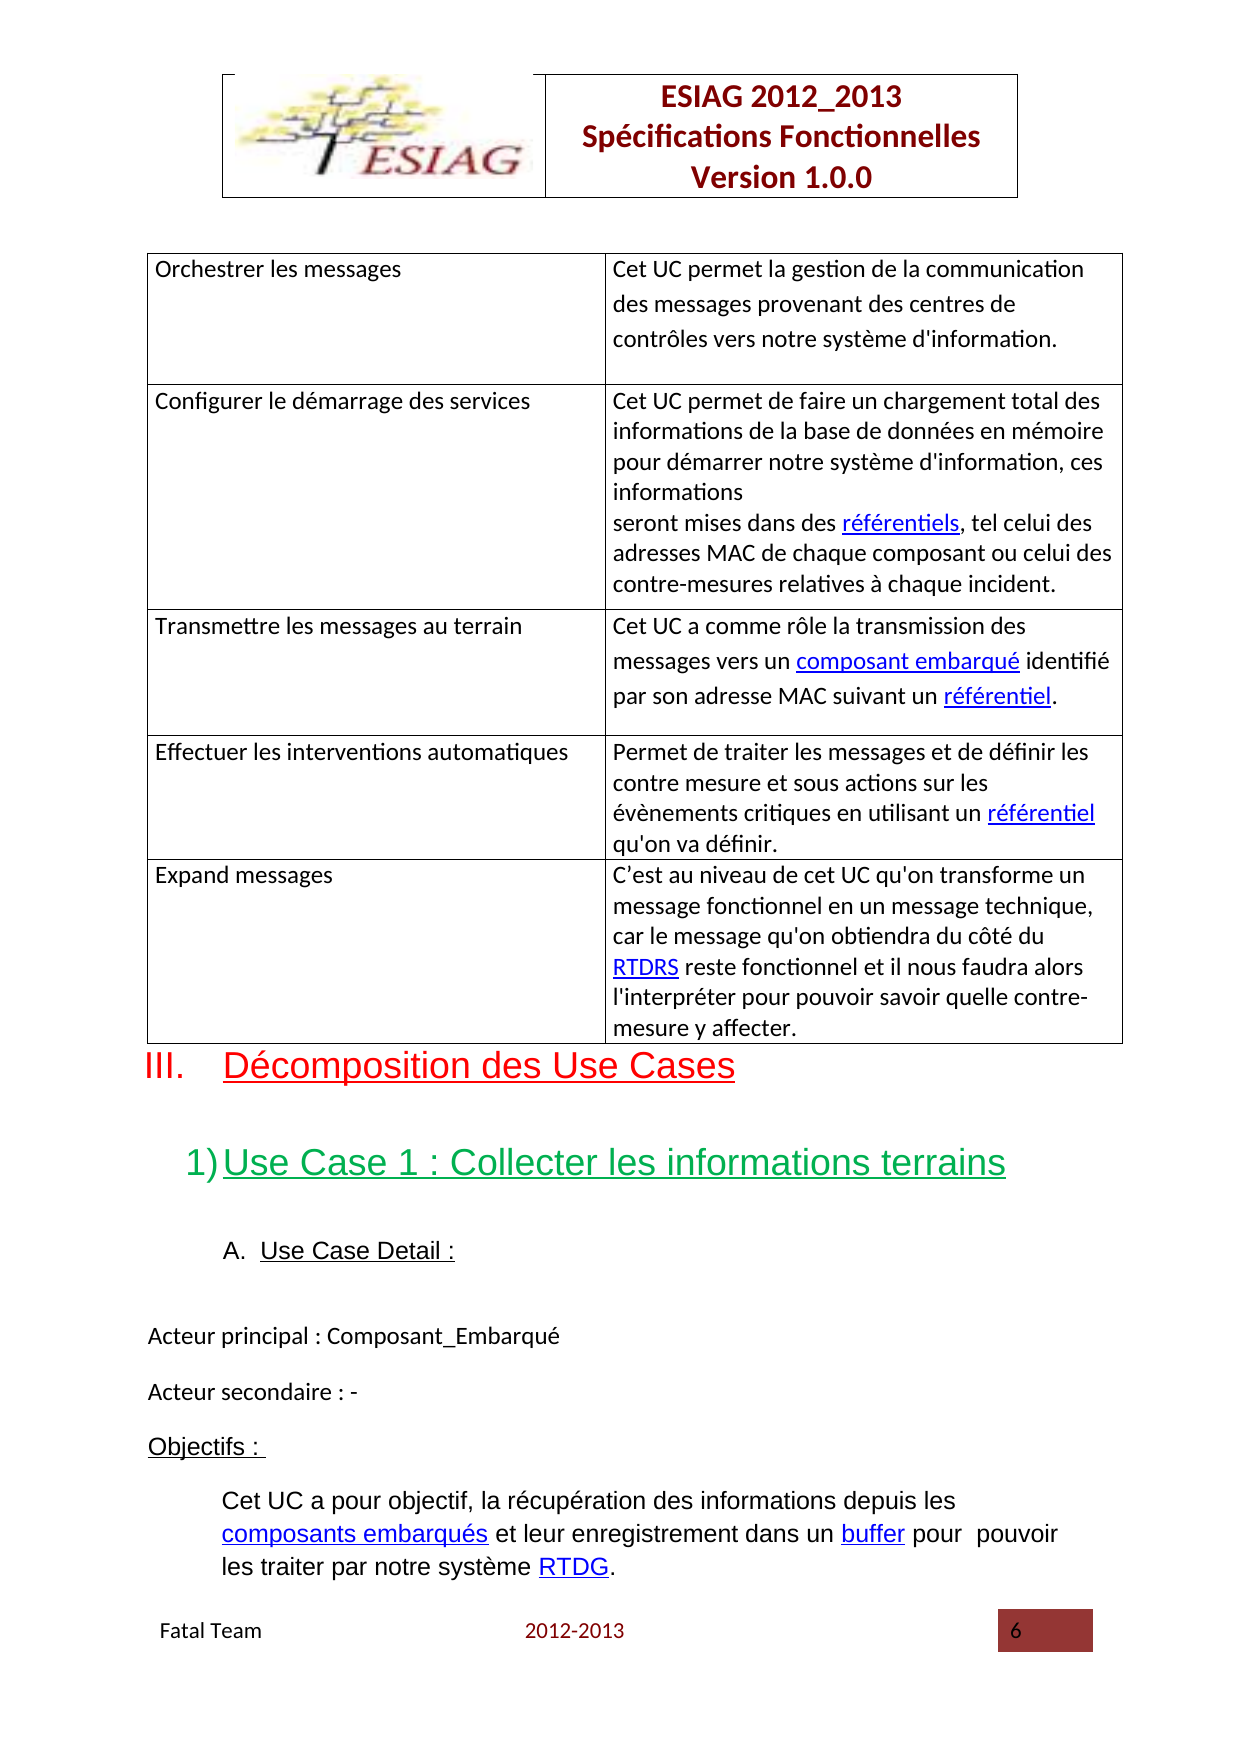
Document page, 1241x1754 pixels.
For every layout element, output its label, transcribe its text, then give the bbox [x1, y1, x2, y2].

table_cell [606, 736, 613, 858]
table_cell Orchestrer les messages [148, 254, 605, 384]
table_cell Cet UC a comme rôle la transmission des messages vers un composant embarqué identifié par son adresse MAC suivant un référentiel. [606, 610, 1122, 735]
table_cell Configurer le démarrage des services [148, 385, 605, 609]
text Cet UC a pour objectif, la récupération des informations depuis les composants embarqués et leur enregistrement dans un buffer pour pouvoir les traiter par notre système RTDG. [221, 1486, 1093, 1581]
text Acteur secondaire : - [148, 1376, 1093, 1407]
text Décomposition des Use Cases [185, 1044, 1093, 1087]
table_cell Cet UC permet la gestion de la communication des messages provenant des centres de contrôles vers notre système d'information. [606, 254, 1122, 384]
list Use Case 1 : Collecter les informations terrains [185, 1140, 1093, 1183]
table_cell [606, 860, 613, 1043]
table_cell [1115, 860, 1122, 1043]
text Objectifs : [148, 1432, 1093, 1461]
table_cell Effectuer les interventions automatiques [148, 736, 605, 858]
table_cell Transmettre les messages au terrain [148, 610, 605, 735]
picture [234, 74, 534, 179]
table_cell Expand messages [148, 860, 605, 1043]
table_cell Cet UC permet de faire un chargement total des informations de la base de données en mémoire pour démarrer notre système d'information, ces informations seront mises dans des référentiels, tel celui des adresses MAC de chaque composant ou celui des contre-mesures relatives à chaque incident. [606, 385, 1122, 609]
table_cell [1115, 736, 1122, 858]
text Acteur principal : Composant_Embarqué [148, 1321, 1093, 1351]
text Use Case Detail : [223, 1236, 1093, 1265]
